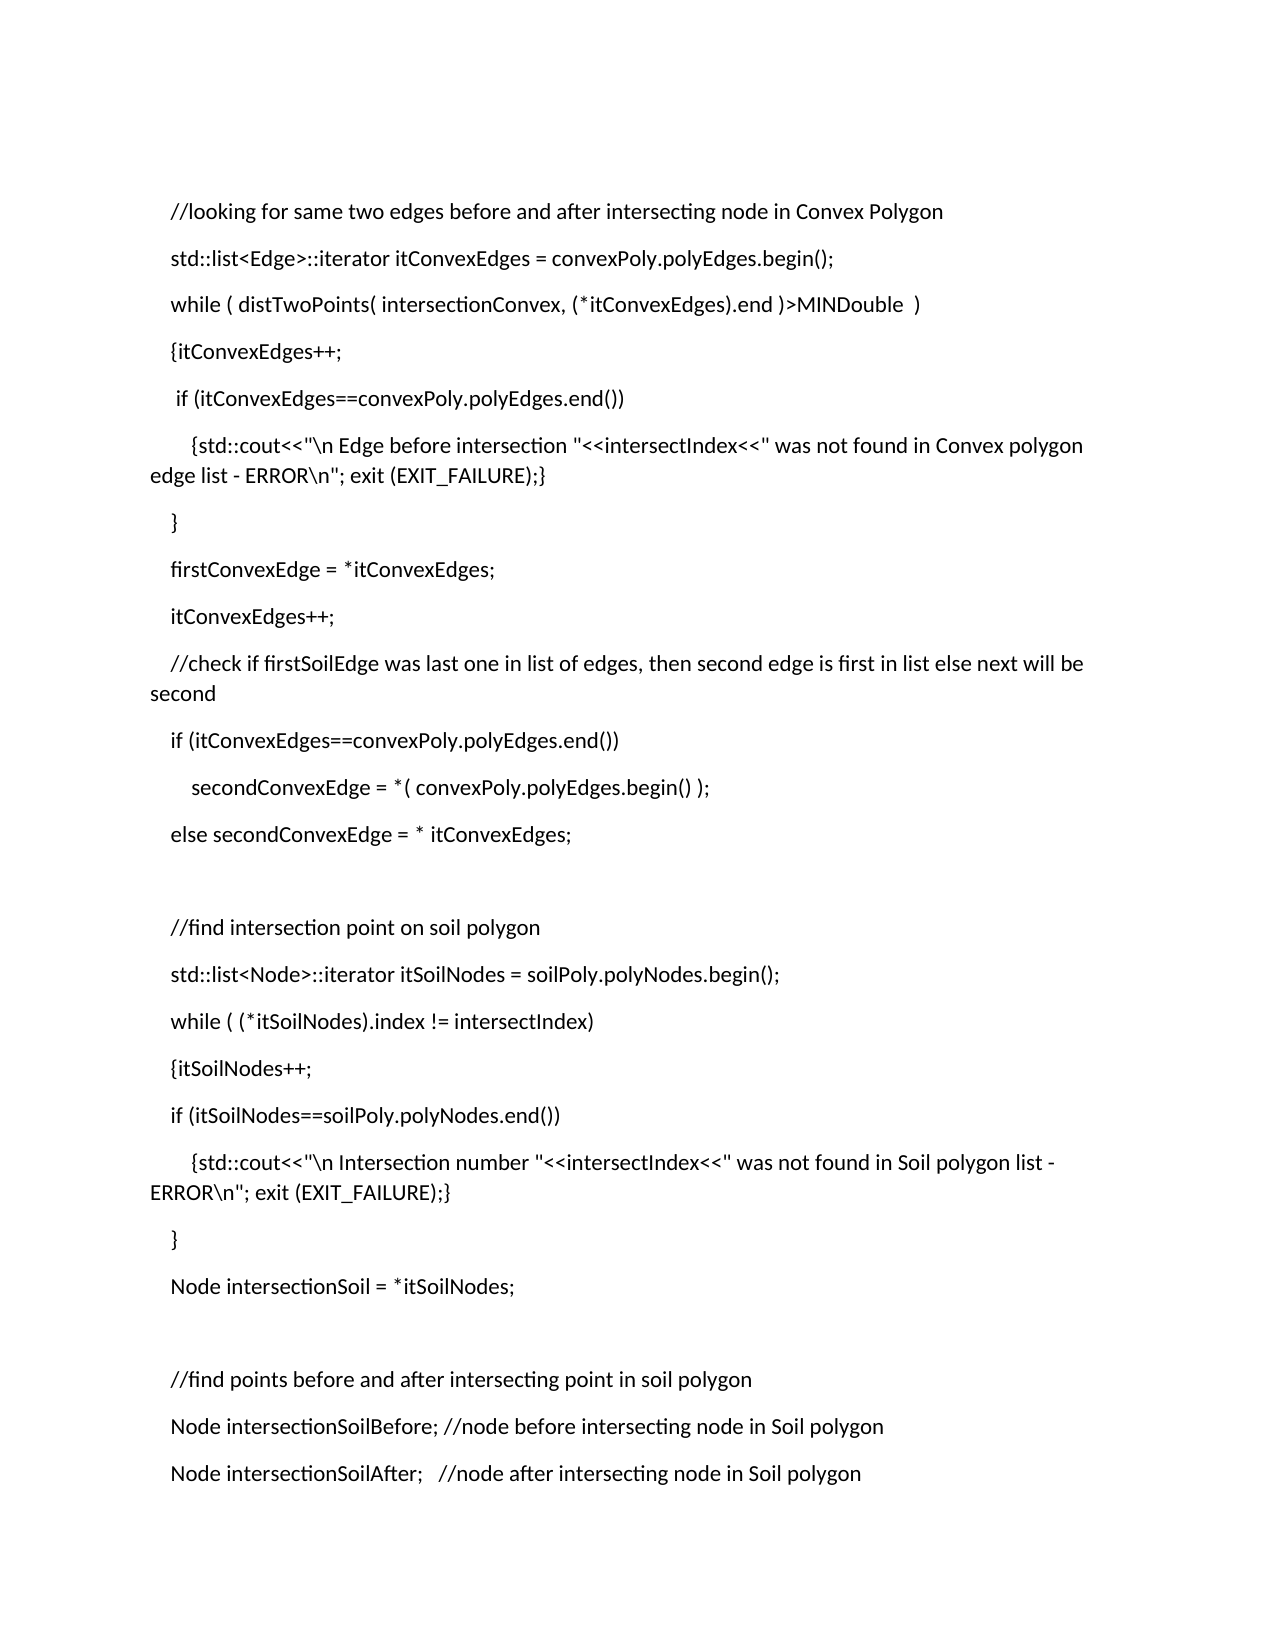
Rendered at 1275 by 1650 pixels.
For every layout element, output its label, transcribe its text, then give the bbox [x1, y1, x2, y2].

text std::list<Edge>::iterator itConvexEdges = convexPoly.polyEdges.begin(); [150, 244, 1125, 272]
text {itSoilNodes++; [150, 1054, 1125, 1082]
text firstConvexEdge = *itConvexEdges; [150, 555, 1125, 583]
text while ( (*itSoilNodes).index != intersectIndex) [150, 1007, 1125, 1035]
text Node intersectionSoil = *itSoilNodes; [150, 1272, 1125, 1300]
text //find intersection point on soil polygon [150, 913, 1125, 942]
text else secondConvexEdge = * itConvexEdges; [150, 820, 1125, 848]
text secondConvexEdge = *( convexPoly.polyEdges.begin() ); [150, 773, 1125, 801]
text //looking for same two edges before and after intersecting node in Convex Polygon [150, 197, 1125, 225]
text {itConvexEdges++; [150, 337, 1125, 366]
text std::list<Node>::iterator itSoilNodes = soilPoly.polyNodes.begin(); [150, 960, 1125, 988]
text itConvexEdges++; [150, 602, 1125, 630]
text {std::cout<<"\n Edge before intersection "<<intersectIndex<<" was not found in Convex polygon edge list - ERROR\n"; exit (EXIT_FAILURE);} [150, 431, 1125, 489]
text Node intersectionSoilAfter; //node after intersecting node in Soil polygon [150, 1459, 1125, 1487]
text Node intersectionSoilBefore; //node before intersecting node in Soil polygon [150, 1412, 1125, 1441]
text {std::cout<<"\n Intersection number "<<intersectIndex<<" was not found in Soil polygon list - ERROR\n"; exit (EXIT_FAILURE);} [150, 1148, 1125, 1206]
text //find points before and after intersecting point in soil polygon [150, 1366, 1125, 1394]
text //check if firstSoilEdge was last one in list of edges, then second edge is first in list else next will be second [150, 649, 1125, 707]
text if (itConvexEdges==convexPoly.polyEdges.end()) [150, 384, 1125, 412]
text } [150, 1225, 1125, 1253]
text if (itConvexEdges==convexPoly.polyEdges.end()) [150, 726, 1125, 754]
text while ( distTwoPoints( intersectionConvex, (*itConvexEdges).end )>MINDouble ) [150, 291, 1125, 319]
text if (itSoilNodes==soilPoly.polyNodes.end()) [150, 1101, 1125, 1129]
text } [150, 508, 1125, 536]
